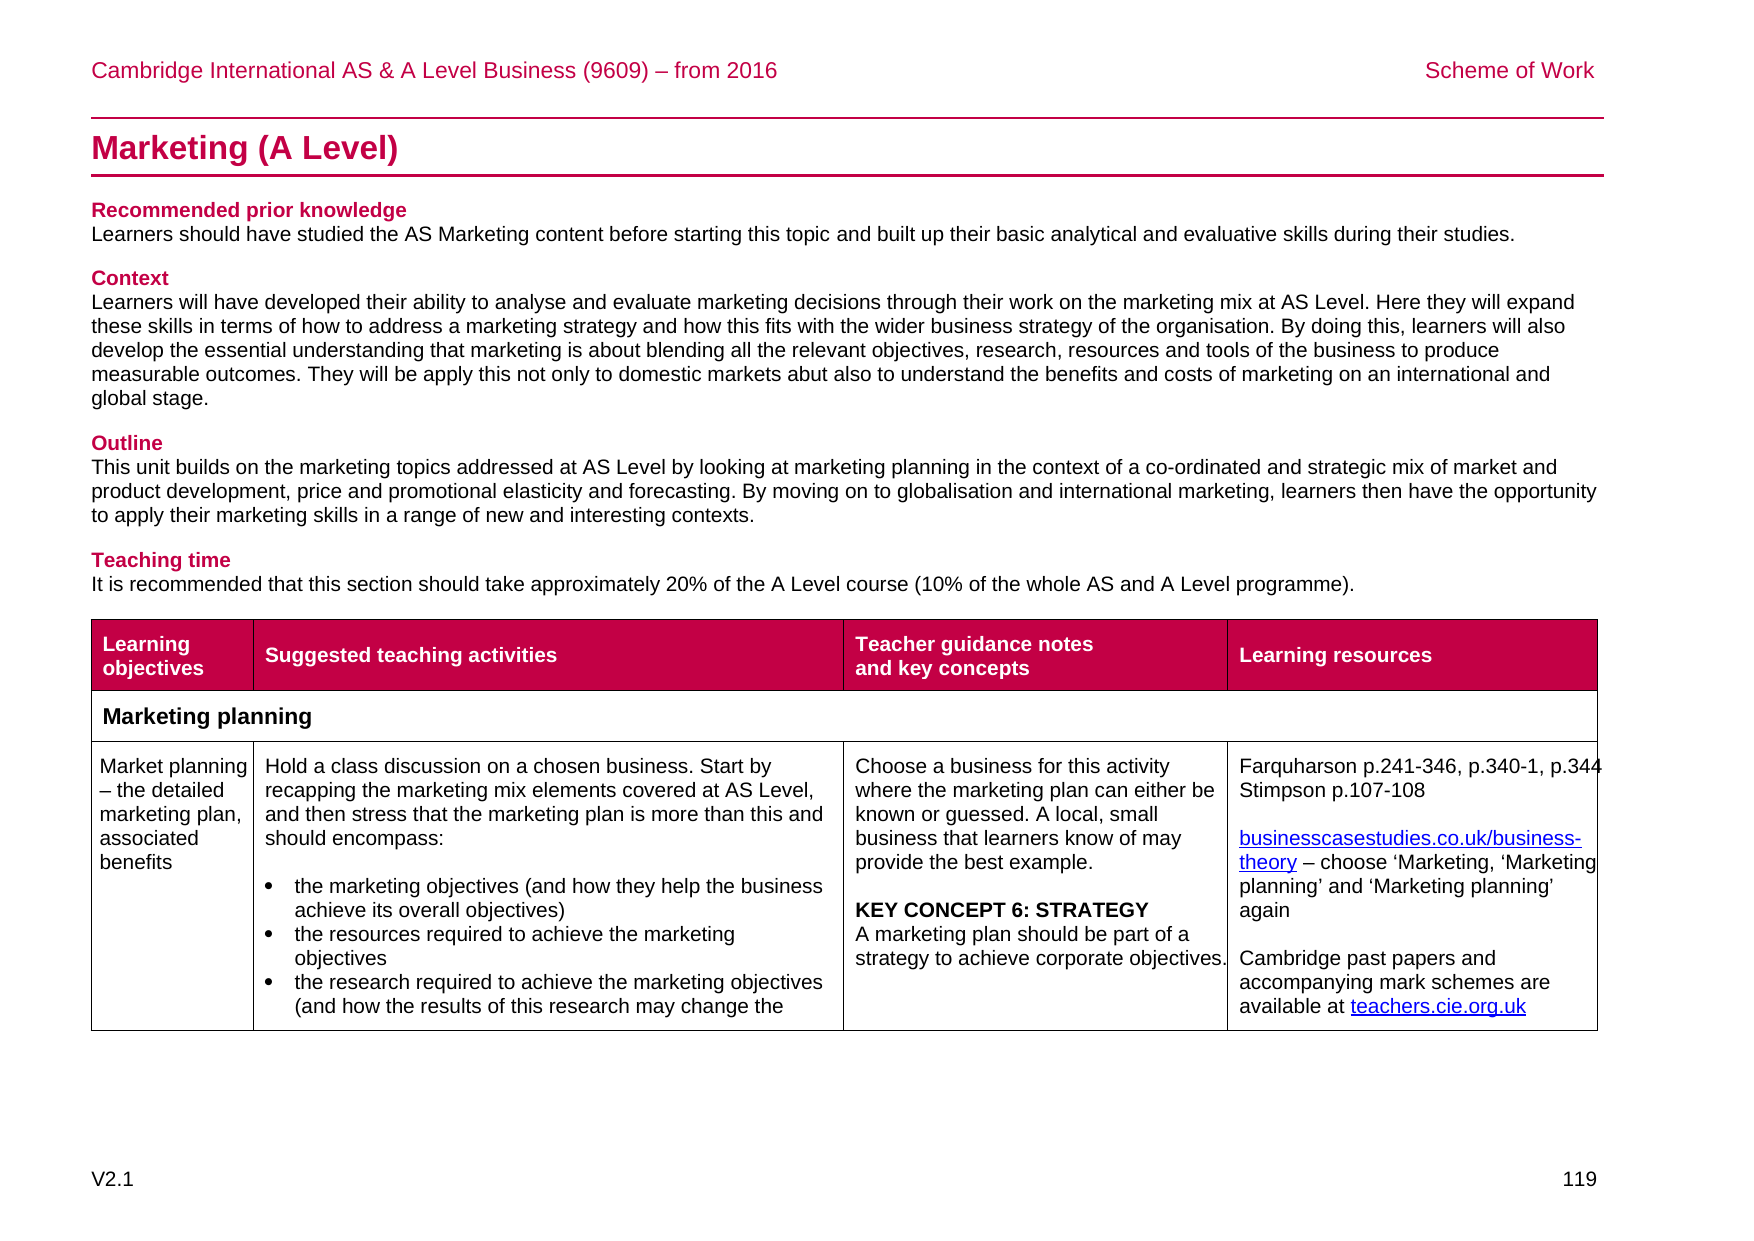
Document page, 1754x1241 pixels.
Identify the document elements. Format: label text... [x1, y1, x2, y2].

table_header Learning objectives [92, 620, 253, 690]
table_cell Marketing planning [92, 691, 1597, 741]
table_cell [92, 742, 253, 1029]
table_header Learning resources [1228, 620, 1597, 690]
subtitle Recommended prior knowledge [91, 197, 1604, 221]
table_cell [1228, 742, 1597, 1029]
subtitle Context [91, 266, 1604, 290]
subtitle Outline [91, 431, 1604, 455]
subtitle Teaching time [91, 547, 1604, 571]
text This unit builds on the marketing topics addressed at AS Level by looking at marketing planning in the context of a co-ordinated and strategic mix of market and product development, price and promotional elasticity and forecasting. By moving on to globalisation and international marketing, learners then have the opportunity to apply their marketing skills in a range of new and interesting contexts. [91, 455, 1599, 527]
text It is recommended that this section should take approximately 20% of the A Level course (10% of the whole AS and A Level programme). [91, 571, 1604, 595]
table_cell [844, 742, 1227, 1029]
table_header Teacher guidance notes and key concepts [844, 620, 1227, 690]
text Learners should have studied the AS Marketing content before starting this topic and built up their basic analytical and evaluative skills during their studies. [91, 221, 1599, 245]
subtitle Marketing (A Level) [91, 119, 1604, 174]
table_header Suggested teaching activities [254, 620, 843, 690]
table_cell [254, 742, 843, 1029]
text Learners will have developed their ability to analyse and evaluate marketing decisions through their work on the marketing mix at AS Level. Here they will expand these skills in terms of how to address a marketing strategy and how this fits with the wider business strategy of the organisation. By doing this, learners will also develop the essential understanding that marketing is about blending all the relevant objectives, research, resources and tools of the business to produce measurable outcomes. They will be apply this not only to domestic markets abut also to understand the benefits and costs of marketing on an international and global stage. [91, 290, 1599, 410]
